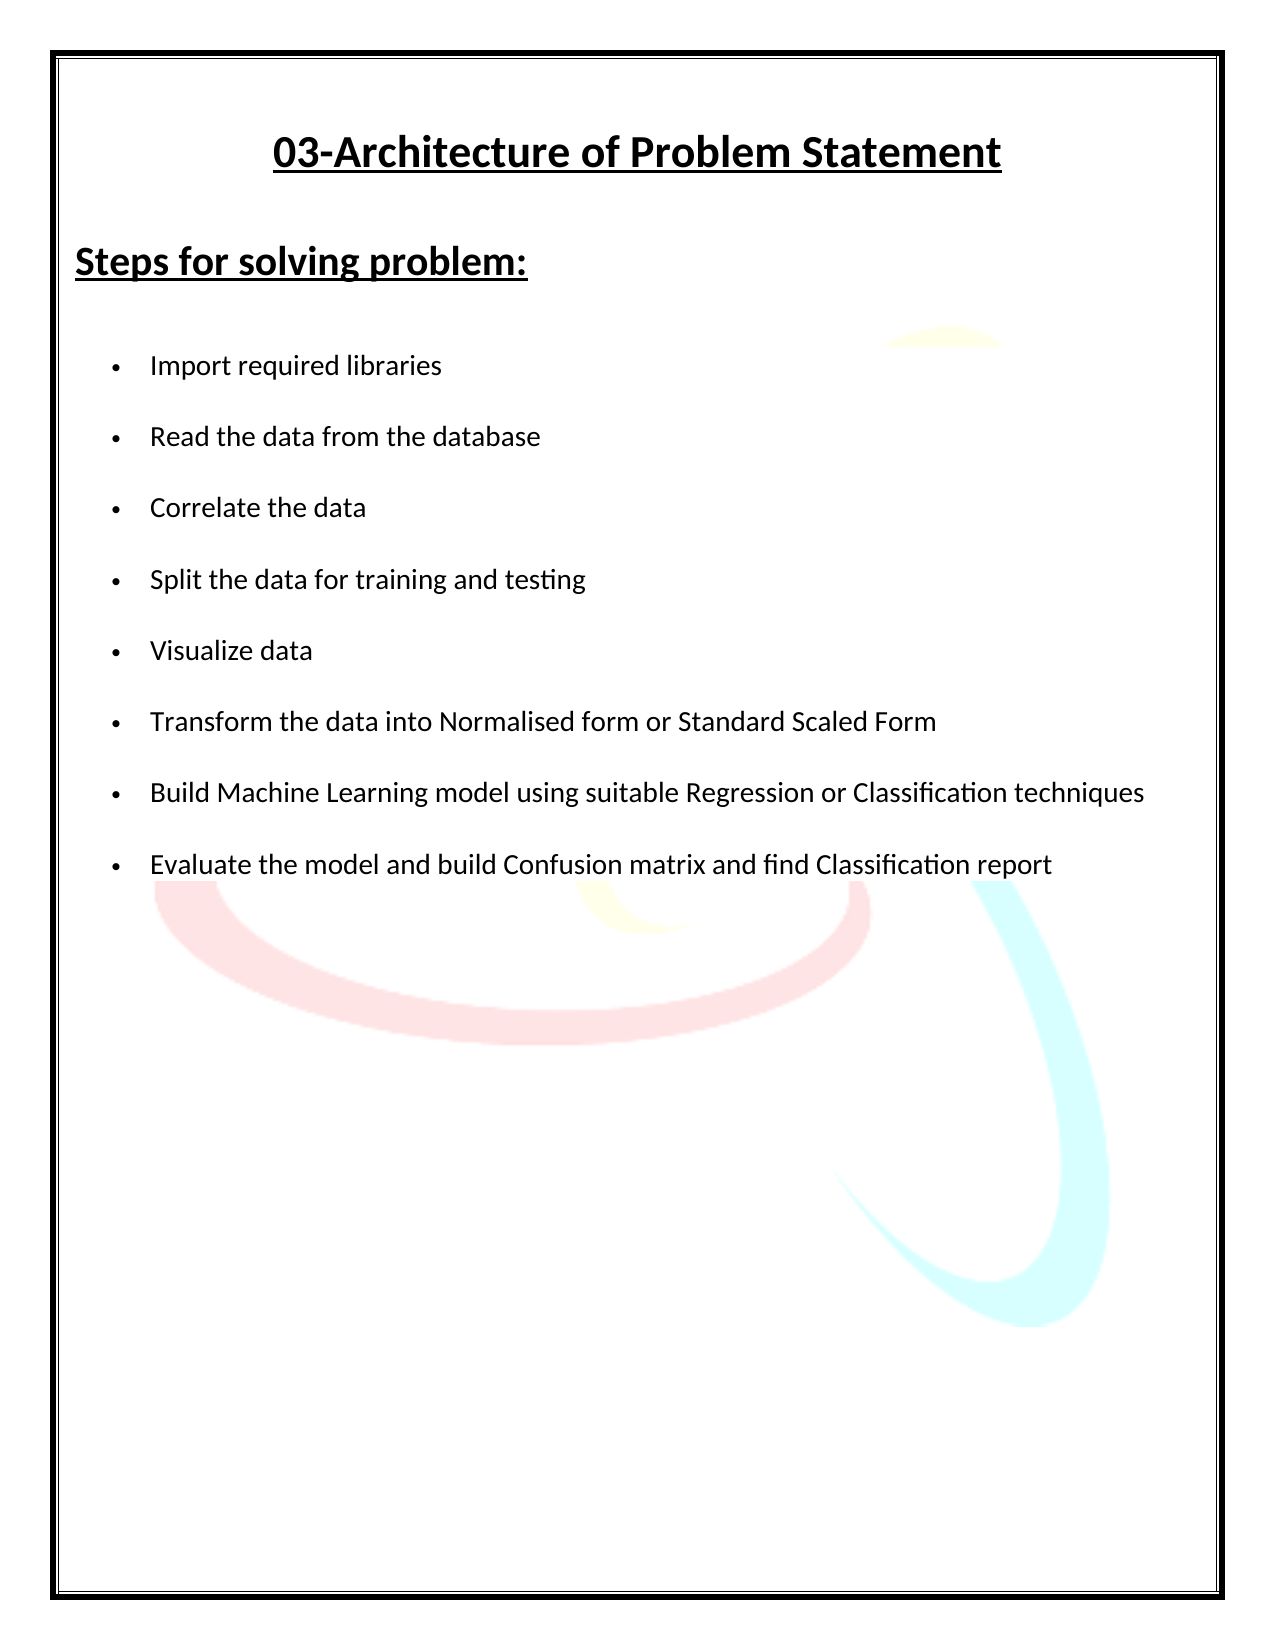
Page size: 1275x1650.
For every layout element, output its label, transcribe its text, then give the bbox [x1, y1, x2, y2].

list Import required libraries [112, 347, 1200, 383]
list Correlate the data [112, 489, 1200, 525]
text 03-Architecture of Problem Statement [75, 123, 1200, 179]
list Evaluate the model and build Confusion matrix and find Classification report [112, 846, 1200, 881]
list Build Machine Learning model using suitable Regression or Classification techniques [112, 774, 1200, 810]
list Split the data for training and testing [112, 561, 1200, 596]
list Transform the data into Normalised form or Standard Scaled Form [112, 703, 1200, 739]
list Read the data from the database [112, 418, 1200, 454]
list Visualize data [112, 632, 1200, 668]
text Steps for solving problem: [75, 235, 1200, 286]
